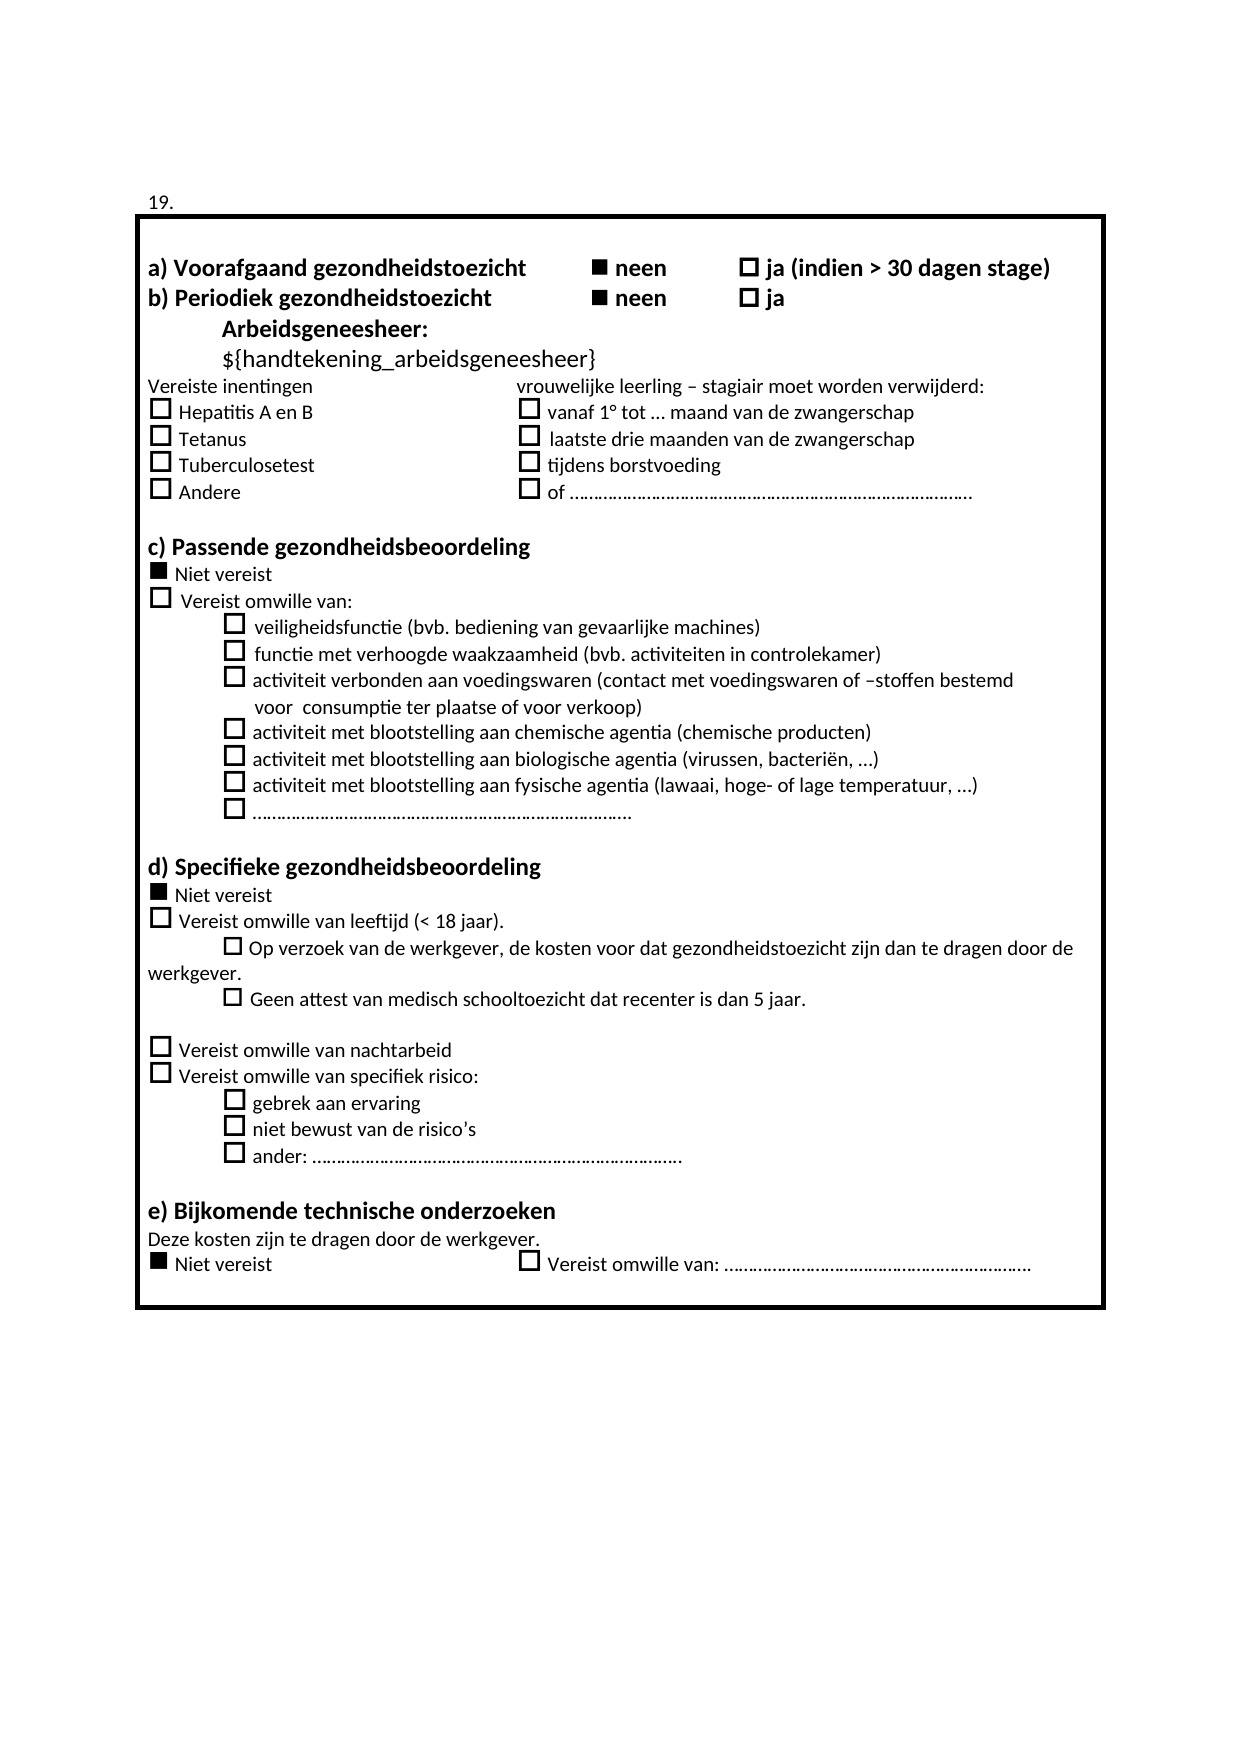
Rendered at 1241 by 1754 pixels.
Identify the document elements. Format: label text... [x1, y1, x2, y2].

text Geen attest van medisch schooltoezicht dat recenter is dan 5 jaar. [148, 986, 1092, 1012]
text d) Specifieke gezondheidsbeoordeling [148, 851, 1092, 882]
text ${handtekening_arbeidsgeneesheer} [148, 343, 1092, 374]
text activiteit verbonden aan voedingswaren (contact met voedingswaren of –stoffen bestemd [148, 668, 1092, 694]
text b) Periodiek gezondheidstoezicht neen ja [148, 282, 1092, 313]
text e) Bijkomende technische onderzoeken [148, 1195, 1092, 1226]
text Arbeidsgeneesheer: [148, 313, 1092, 343]
text Deze kosten zijn te dragen door de werkgever. [148, 1226, 1092, 1251]
text voor consumptie ter plaatse of voor verkoop) [148, 694, 1092, 719]
text c) Passende gezondheidsbeoordeling [148, 531, 1092, 561]
text Vereist omwille van specifiek risico: [148, 1063, 1092, 1090]
text Niet vereist [148, 561, 1092, 588]
text activiteit met blootstelling aan biologische agentia (virussen, bacteriën, …) [148, 746, 1092, 773]
text veiligheidsfunctie (bvb. bediening van gevaarlijke machines) [148, 614, 1092, 641]
text Vereiste inentingen vrouwelijke leerling – stagiair moet worden verwijderd: [148, 374, 1092, 399]
text functie met verhoogde waakzaamheid (bvb. activiteiten in controlekamer) [148, 641, 1092, 668]
text a) Voorafgaand gezondheidstoezicht neen ja (indien > 30 dagen stage) [148, 252, 1092, 282]
text activiteit met blootstelling aan chemische agentia (chemische producten) [148, 719, 1092, 746]
text Andere of ………………………………………………………………………… [148, 479, 1092, 505]
text Tuberculosetest tijdens borstvoeding [148, 452, 1092, 479]
text gebrek aan ervaring [148, 1090, 1092, 1117]
text Tetanus laatste drie maanden van de zwangerschap [148, 426, 1092, 452]
text Hepatitis A en B vanaf 1° tot … maand van de zwangerschap [148, 399, 1092, 426]
text Op verzoek van de werkgever, de kosten voor dat gezondheidstoezicht zijn dan te dragen door de werkgever. [148, 935, 1092, 986]
text 19. [148, 189, 1092, 214]
text activiteit met blootstelling aan fysische agentia (lawaai, hoge- of lage temperatuur, …) [148, 773, 1092, 799]
text Niet vereist Vereist omwille van: ………………………………………………………. [148, 1251, 1092, 1278]
text niet bewust van de risico’s [148, 1117, 1092, 1143]
text ander: ………………………………………………………………….. [148, 1143, 1092, 1170]
text Vereist omwille van: [148, 588, 1092, 614]
text ……………………………………………………………………. [148, 799, 1092, 826]
text Niet vereist [148, 882, 1092, 908]
text Vereist omwille van nachtarbeid [148, 1037, 1092, 1063]
text Vereist omwille van leeftijd (< 18 jaar). [148, 908, 1092, 935]
